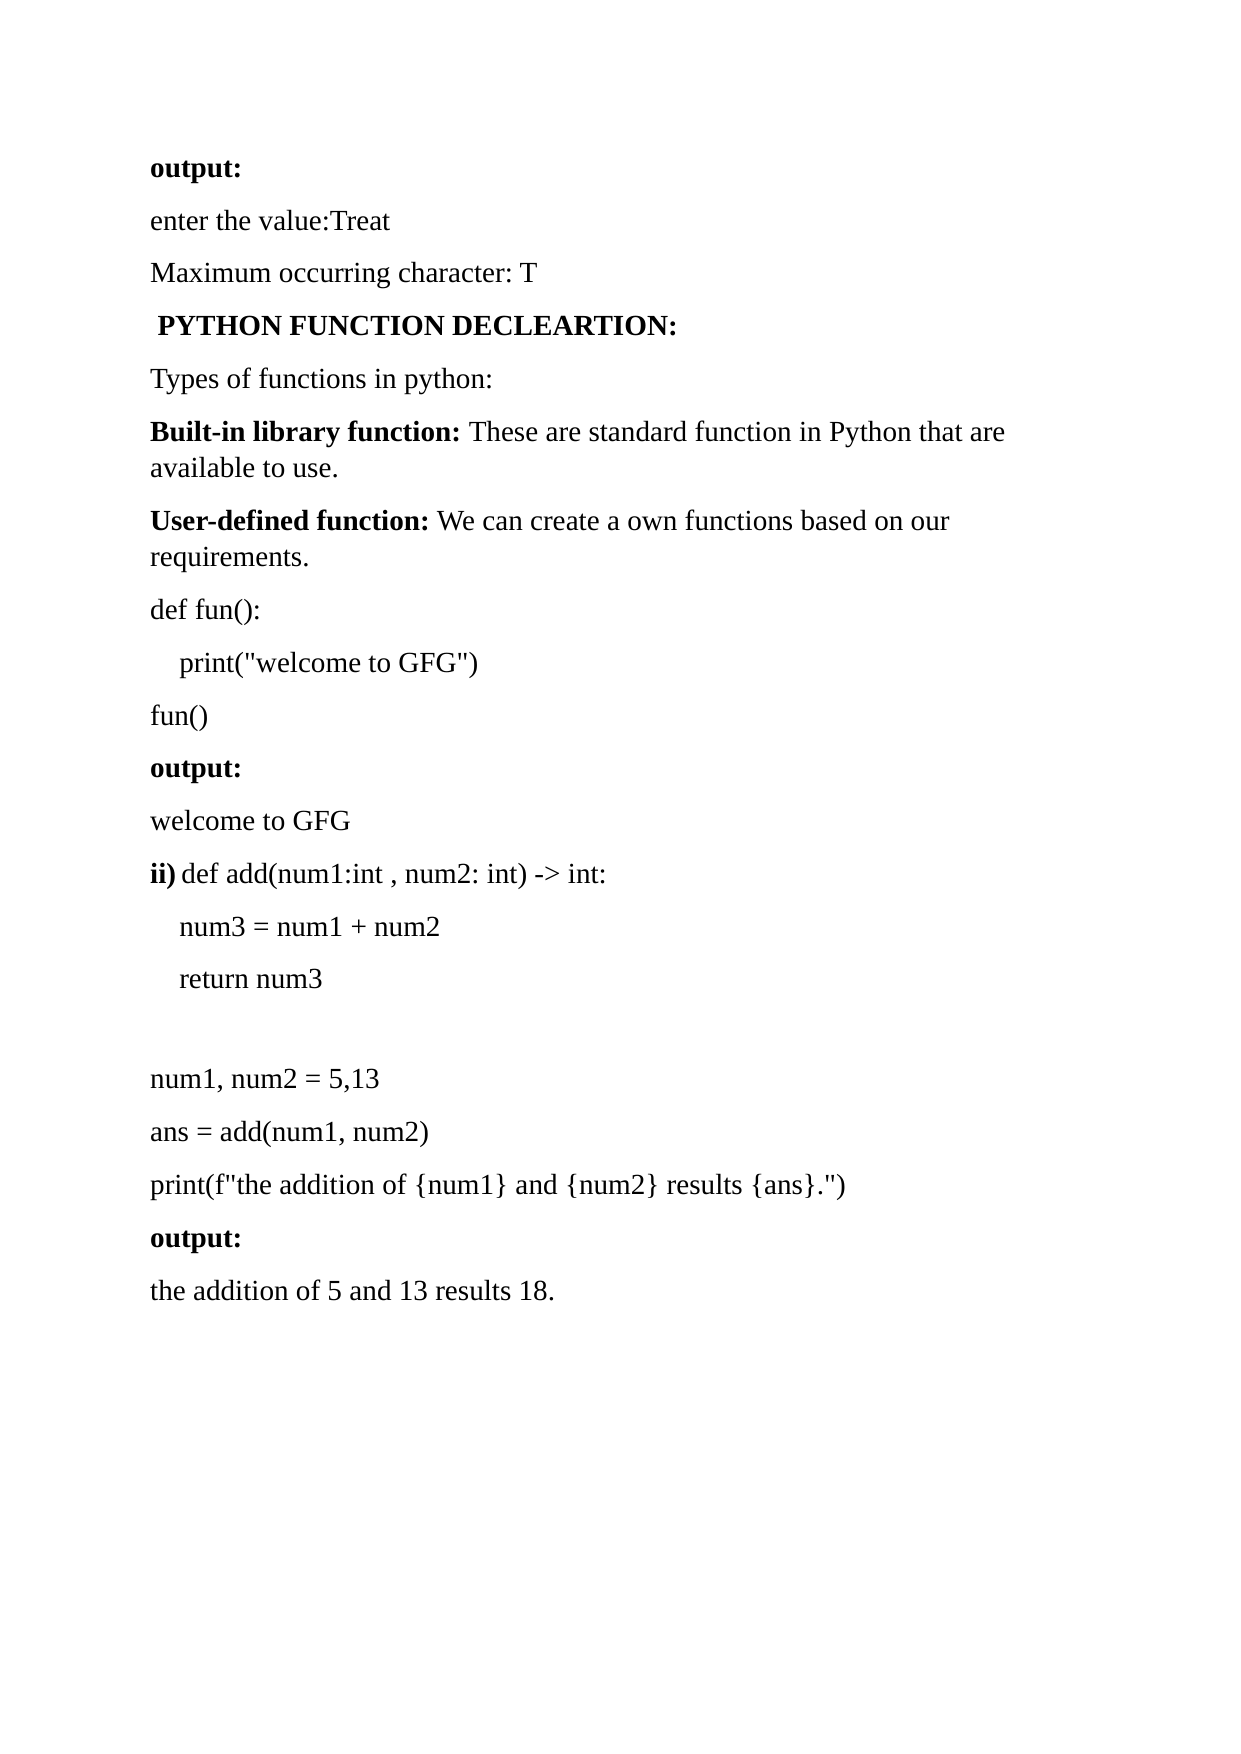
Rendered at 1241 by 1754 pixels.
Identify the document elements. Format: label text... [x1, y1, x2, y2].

text Built-in library function: These are standard function in Python that are available to use. [150, 414, 1090, 484]
text welcome to GFG [150, 803, 1090, 837]
text num1, num2 = 5,13 [150, 1061, 1090, 1095]
text enter the value:Treat [150, 203, 1090, 236]
text num3 = num1 + num2 [150, 909, 1090, 942]
text output: [150, 1220, 1090, 1253]
text User-defined function: We can create a own functions based on our requirements. [150, 503, 1090, 573]
text return num3 [150, 962, 1090, 995]
text output: [150, 750, 1090, 784]
text def fun(): [150, 592, 1090, 626]
text output: [150, 150, 1090, 183]
text the addition of 5 and 13 results 18. [150, 1273, 1090, 1306]
text PYTHON FUNCTION DECLEARTION: [150, 308, 1090, 342]
text Types of functions in python: [150, 361, 1090, 395]
text fun() [150, 698, 1090, 731]
text print("welcome to GFG") [150, 645, 1090, 678]
text Maximum occurring character: T [150, 256, 1090, 289]
text ii) def add(num1:int , num2: int) -> int: [150, 856, 1090, 889]
text ans = add(num1, num2) [150, 1114, 1090, 1148]
text print(f"the addition of {num1} and {num2} results {ans}.") [150, 1167, 1090, 1201]
